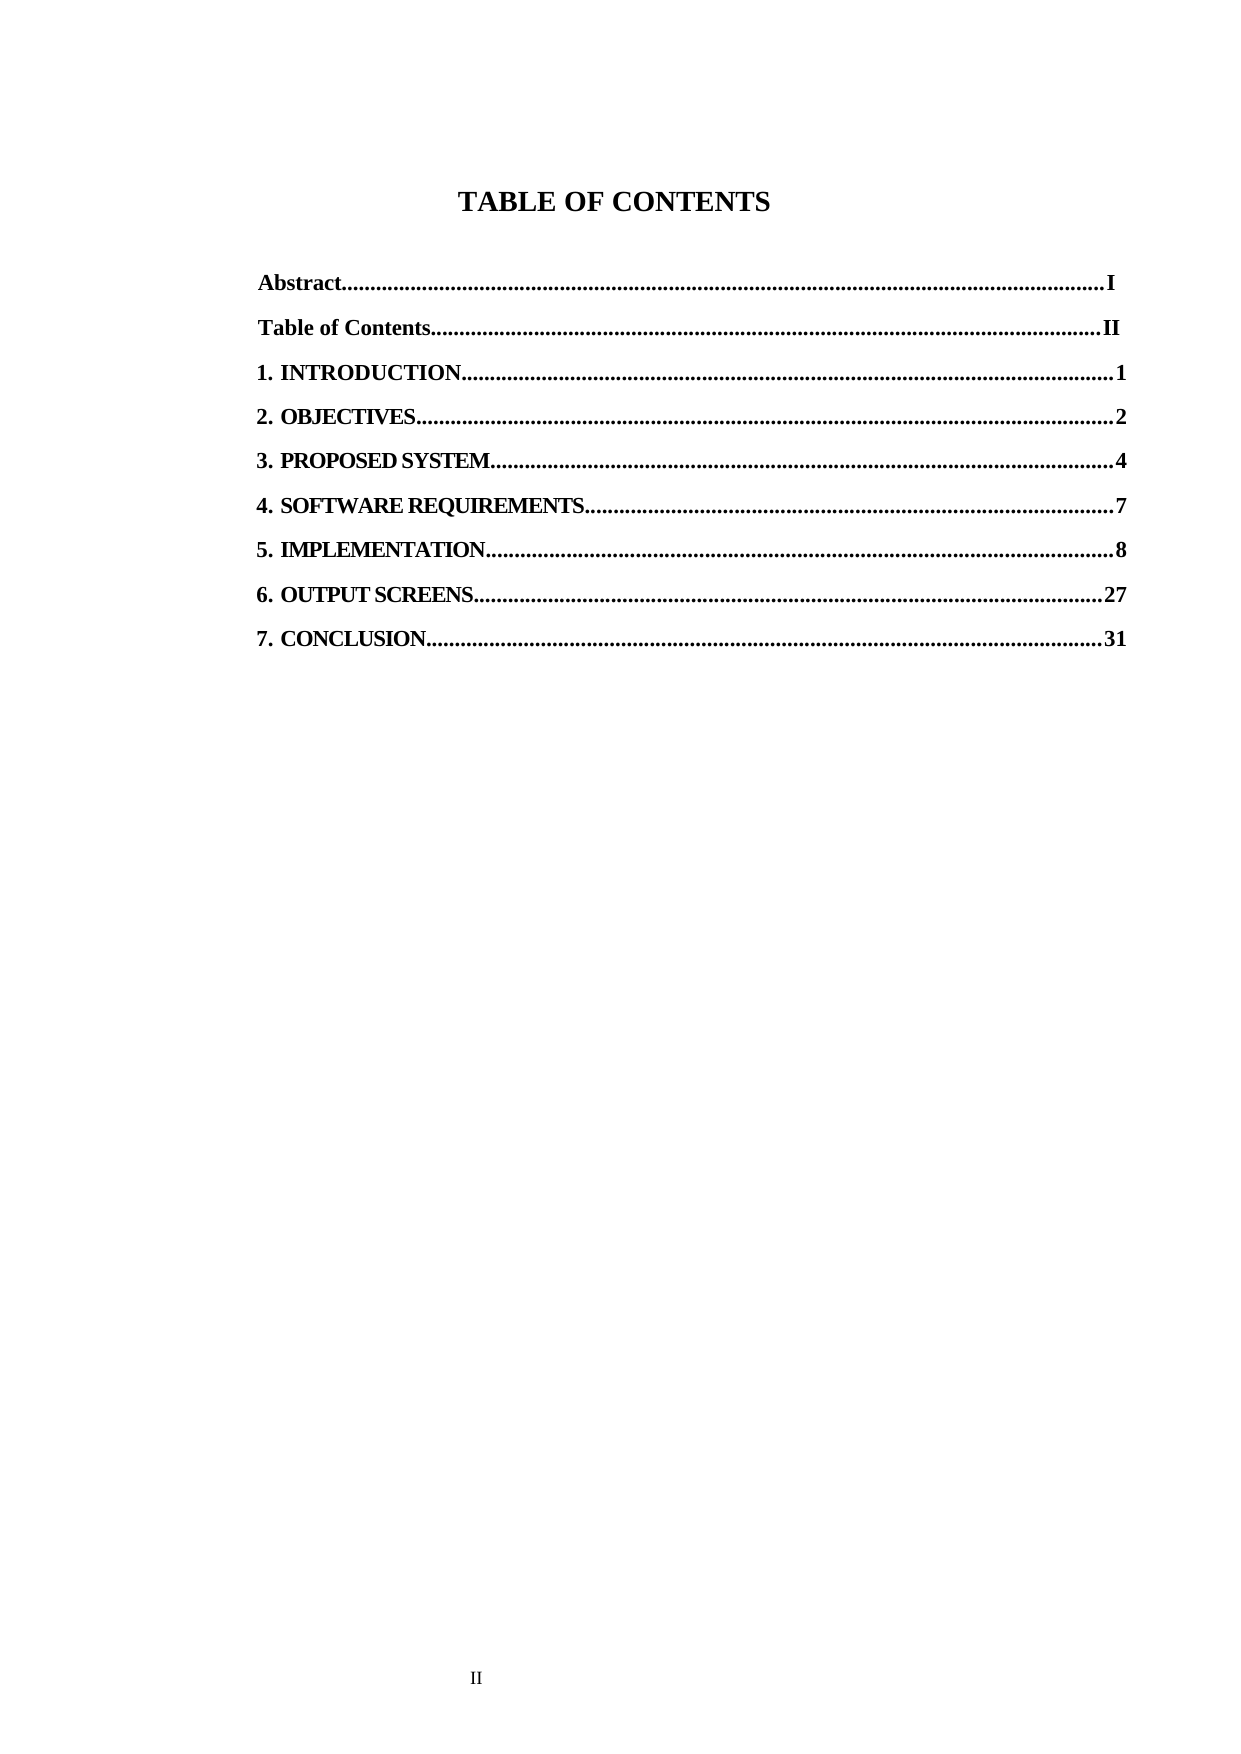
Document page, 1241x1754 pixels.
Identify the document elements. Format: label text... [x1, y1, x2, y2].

subtitle TABLE OF CONTENTS [336, 184, 789, 217]
